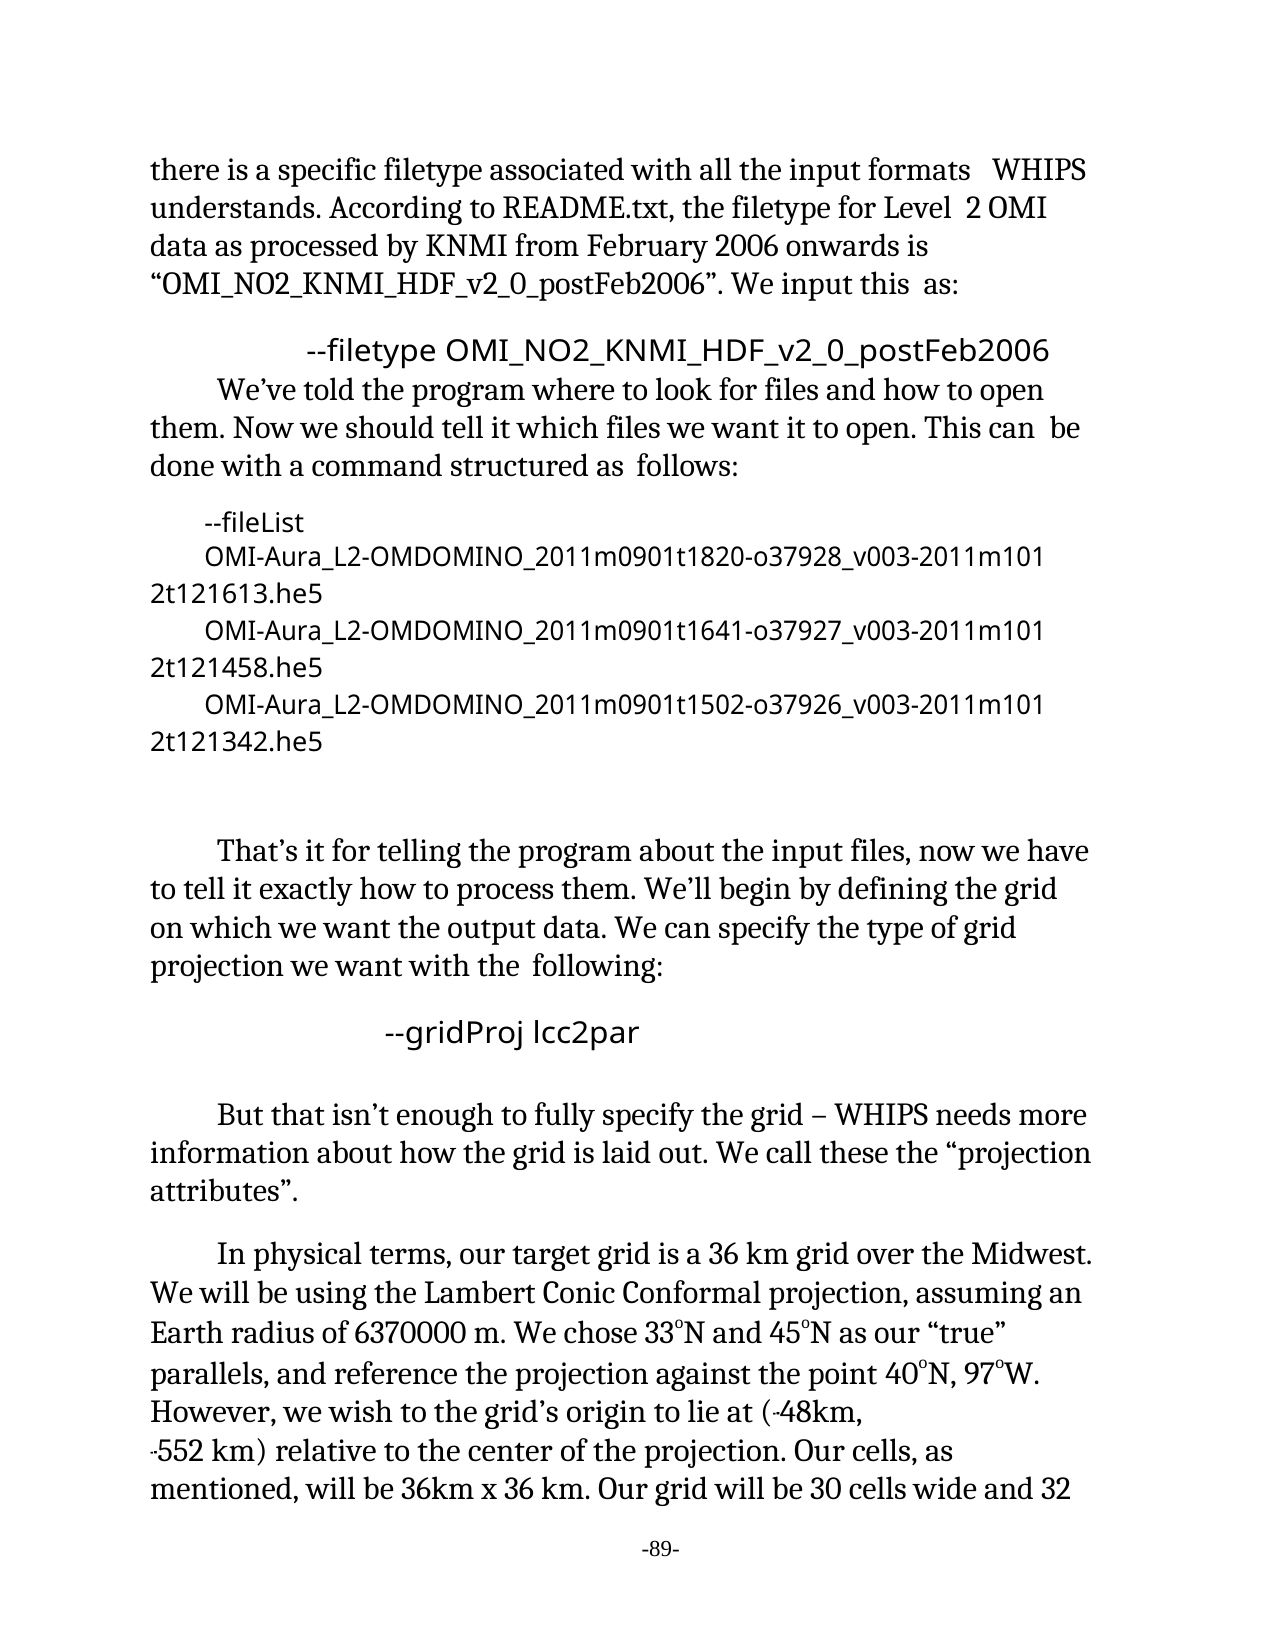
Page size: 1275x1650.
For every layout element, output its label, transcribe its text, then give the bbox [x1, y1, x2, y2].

text --gridProj lcc2par [384, 1011, 1187, 1052]
text OMI-Aura_L2-OMDOMINO_2011m0901t1641-o37927_v003-2011m101 2t121458.he5 [150, 612, 1187, 685]
text OMI-Aura_L2-OMDOMINO_2011m0901t1820-o37928_v003-2011m101 2t121613.he5 [150, 538, 1187, 612]
text -­‐552 km) relative to the center of the projection. Our cells, as mentioned, will be 36km x 36 km. Our grid will be 30 cells wide and 32 cells tall. [150, 1432, 1094, 1507]
text --filetype OMI_NO2_KNMI_HDF_v2_0_postFeb2006 [306, 329, 1187, 370]
text OMI-Aura_L2-OMDOMINO_2011m0901t1502-o37926_v003-2011m101 2t121342.he5 [150, 685, 1187, 759]
text That’s it for telling the program about the input files, now we have to tell it exactly how to process them. We’ll begin by defining the grid on which we want the output data. We can specify the type of grid projection we want with the following: [150, 832, 1094, 984]
text In physical terms, our target grid is a 36 km grid over the Midwest. We will be using the Lambert Conic Conformal projection, assuming an Earth radius of 6370000 m. We chose 33oN and 45oN as our “true” parallels, and reference the projection against the point 40oN, 97oW. However, we wish to the grid’s origin to lie at (-­‐48km, [150, 1236, 1094, 1430]
text But that isn’t enough to fully specify the grid – WHIPS needs more information about how the grid is laid out. We call these the “projection attributes”. [150, 1096, 1094, 1210]
text We’ve told the program where to look for files and how to open them. Now we should tell it which files we want it to open. This can be done with a command structured as follows: [150, 371, 1094, 485]
text --fileList [204, 511, 1187, 538]
text there is a specific filetype associated with all the input formats WHIPS understands. According to README.txt, the filetype for Level 2 OMI data as processed by KNMI from February 2006 onwards is “OMI_NO2_KNMI_HDF_v2_0_postFeb2006”. We input this as: [150, 151, 1094, 303]
